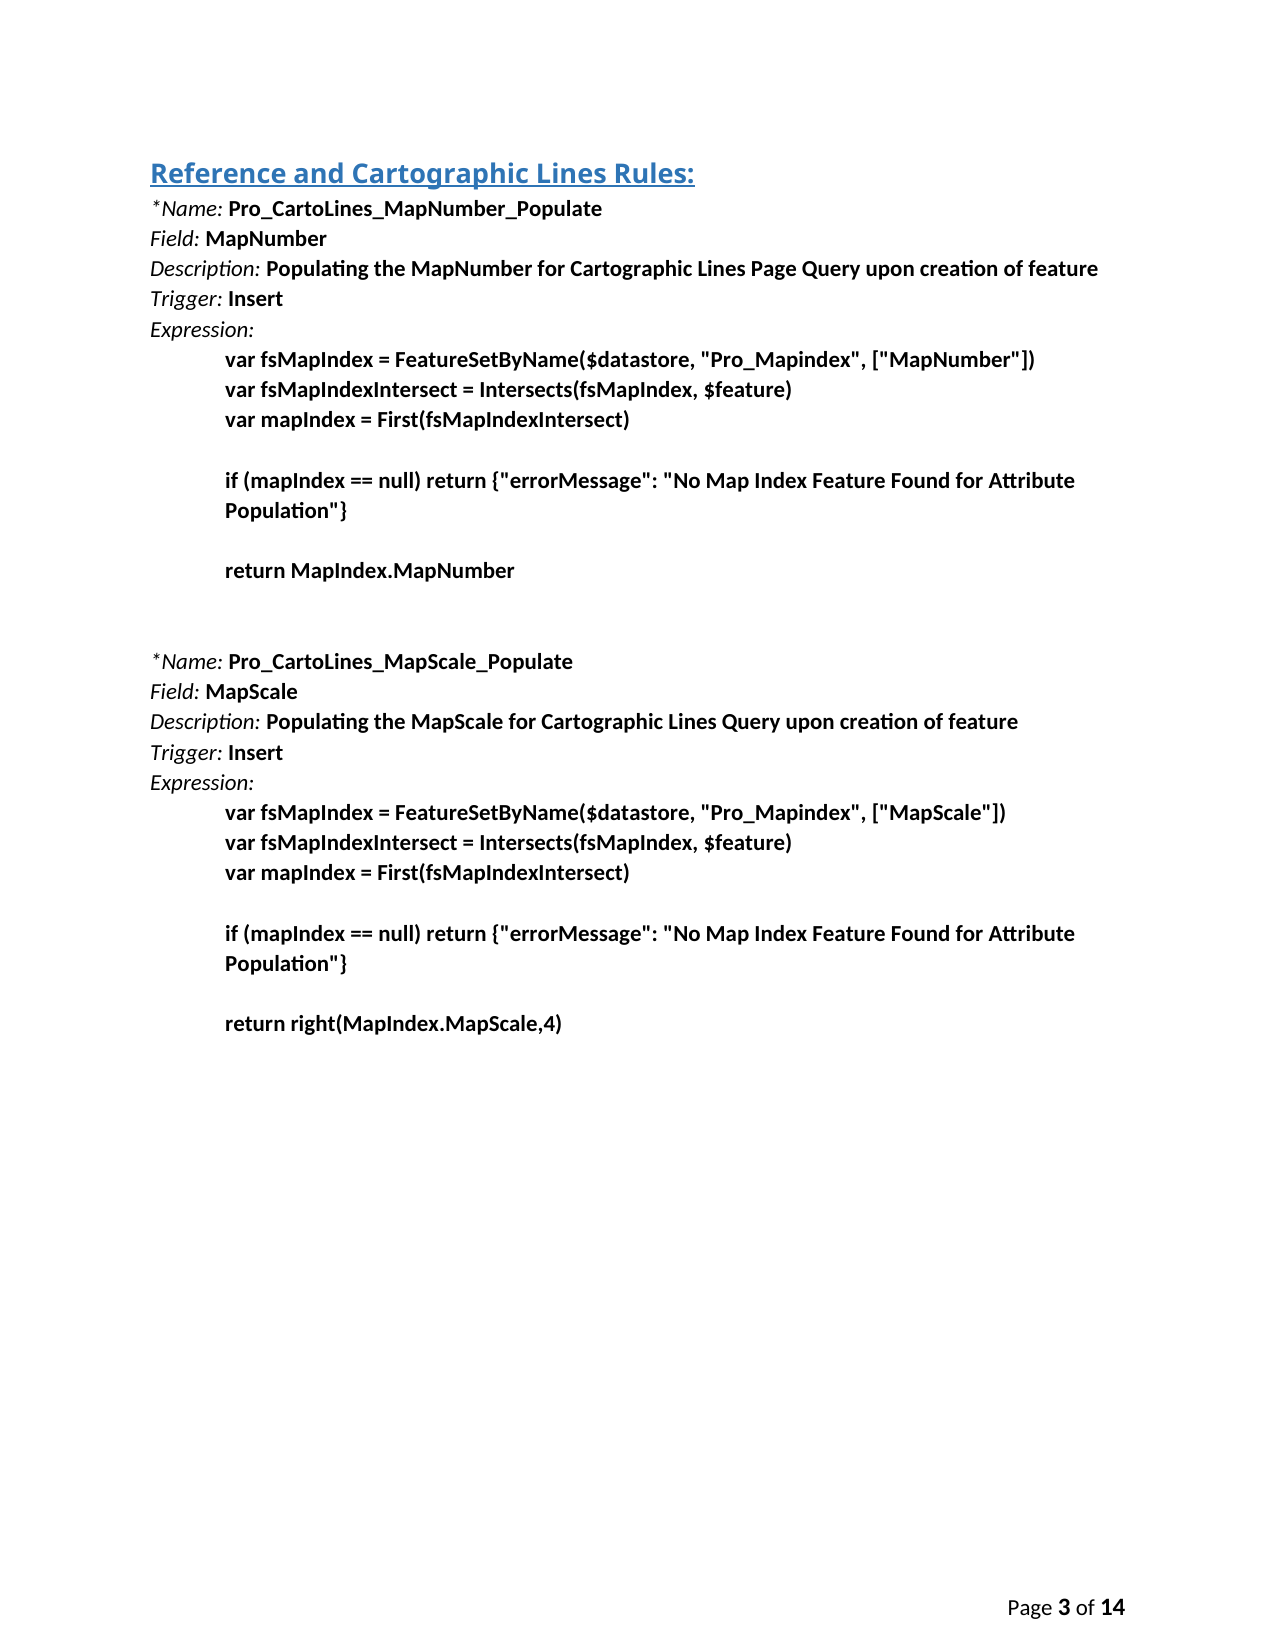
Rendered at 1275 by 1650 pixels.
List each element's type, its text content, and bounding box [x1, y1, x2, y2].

text Description: Populating the MapScale for Cartographic Lines Query upon creation of feature [150, 707, 1125, 736]
text var fsMapIndex = FeatureSetByName($datastore, "Pro_Mapindex", ["MapScale"]) [225, 798, 1125, 826]
text Field: MapNumber [150, 224, 1125, 252]
text Field: MapScale [150, 677, 1125, 705]
text Trigger: Insert [150, 738, 1125, 766]
text return right(MapIndex.MapScale,4) [225, 1009, 1125, 1038]
text if (mapIndex == null) return {"errorMessage": "No Map Index Feature Found for Attribute Population"} [225, 919, 1125, 977]
text var fsMapIndexIntersect = Intersects(fsMapIndex, $feature) [225, 828, 1125, 856]
text Description: Populating the MapNumber for Cartographic Lines Page Query upon creation of feature [150, 254, 1125, 282]
text *Name: Pro_CartoLines_MapScale_Populate [150, 647, 1125, 675]
subtitle Reference and Cartographic Lines Rules: [150, 154, 1125, 191]
text Trigger: Insert [150, 284, 1125, 313]
text var fsMapIndexIntersect = Intersects(fsMapIndex, $feature) [225, 375, 1125, 403]
text var mapIndex = First(fsMapIndexIntersect) [225, 858, 1125, 887]
text var mapIndex = First(fsMapIndexIntersect) [225, 405, 1125, 433]
text Expression: [150, 768, 1125, 796]
text return MapIndex.MapNumber [225, 556, 1125, 584]
text *Name: Pro_CartoLines_MapNumber_Populate [150, 194, 1125, 222]
text Expression: [150, 315, 1125, 343]
text var fsMapIndex = FeatureSetByName($datastore, "Pro_Mapindex", ["MapNumber"]) [225, 345, 1125, 373]
text if (mapIndex == null) return {"errorMessage": "No Map Index Feature Found for Attribute Population"} [225, 466, 1125, 524]
